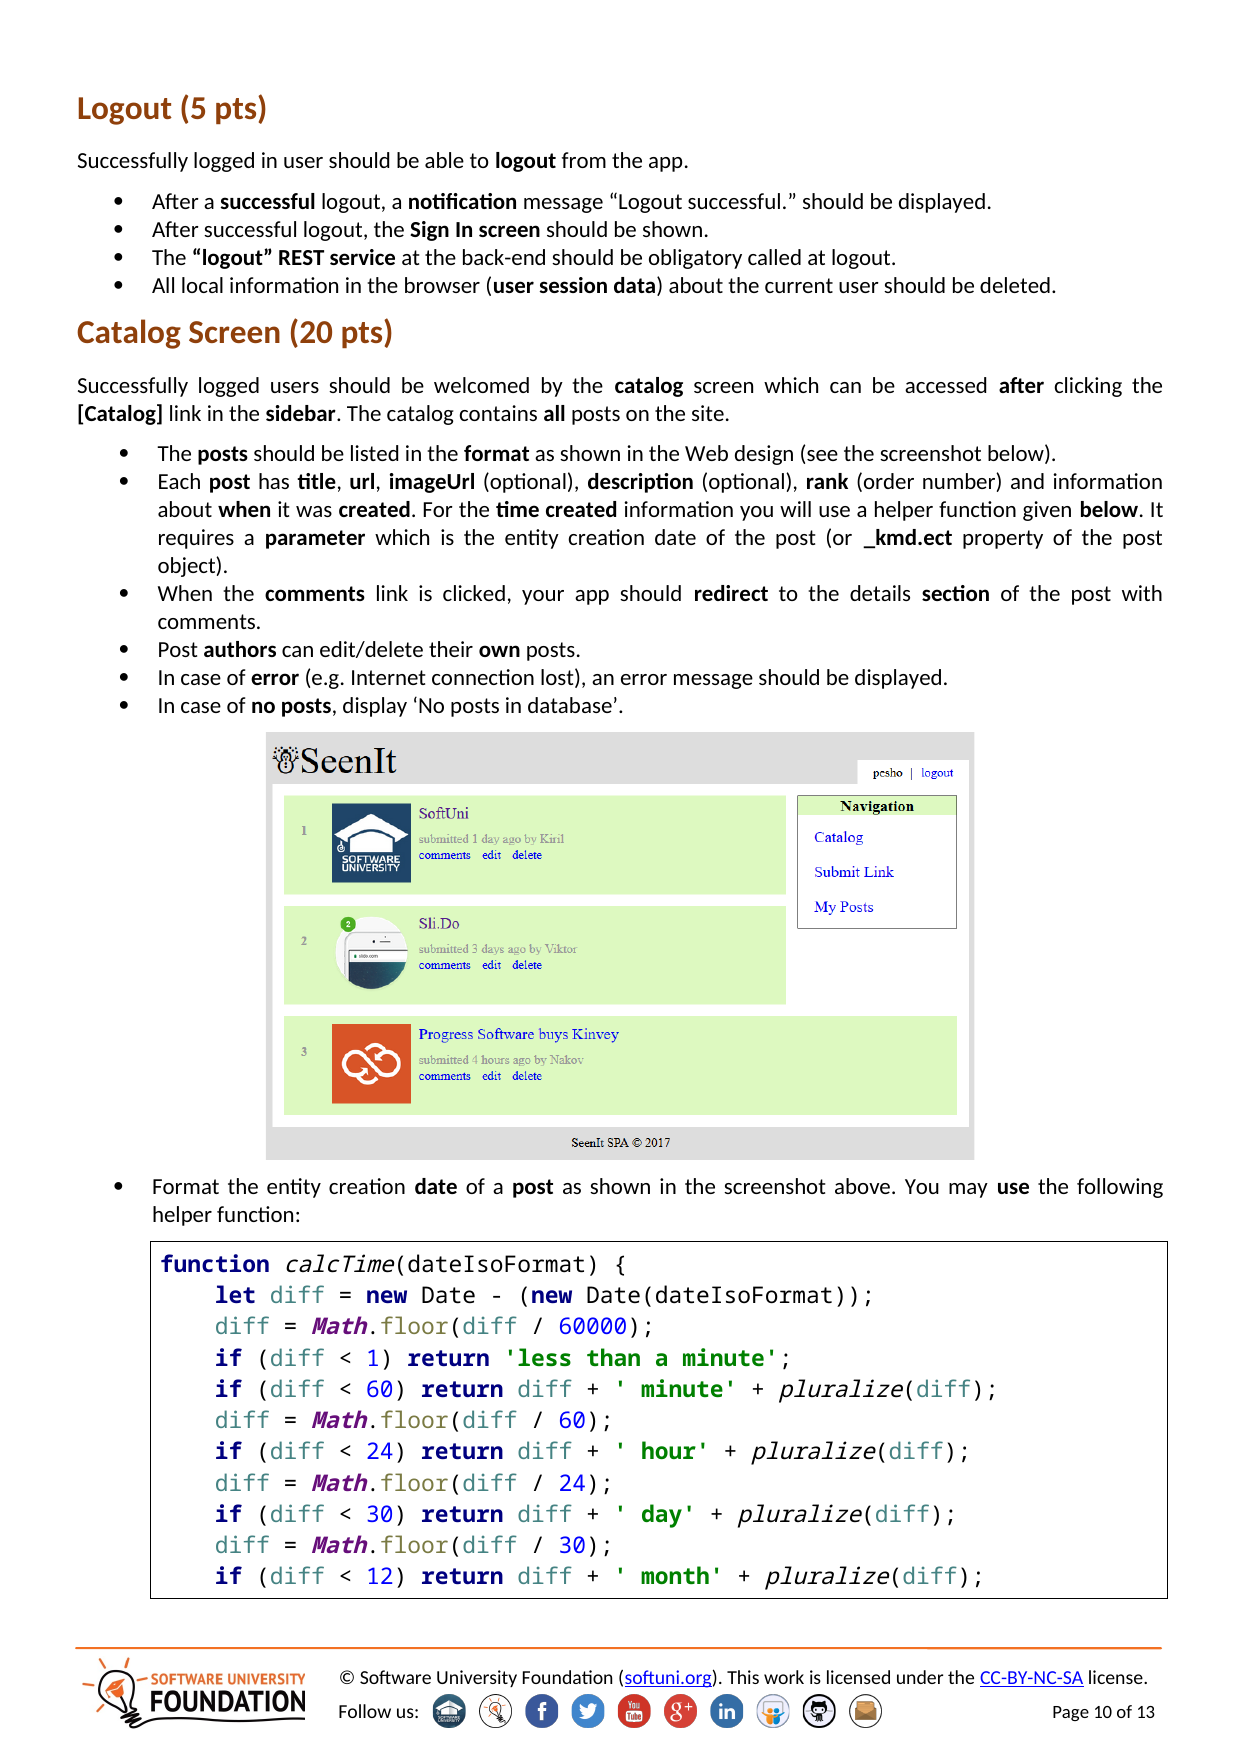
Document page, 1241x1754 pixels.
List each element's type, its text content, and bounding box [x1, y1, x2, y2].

list Each post has title, url, imageUrl (optional), description (optional), rank (order number) and information about when it was created. For the time created information you will use a helper function given below. It requires a parameter which is the entity creation date of the post (or _kmd.ect property of the post object). [120, 467, 1163, 579]
text Successfully logged in user should be able to logout from the app. [77, 146, 1163, 174]
list In case of error (e.g. Internet connection lost), an error message should be displayed. [120, 663, 1163, 691]
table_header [151, 1242, 1167, 1597]
picture [525, 1694, 559, 1728]
picture [849, 1694, 882, 1728]
list In case of no posts, display ‘No posts in database’. [120, 691, 1163, 719]
list Post authors can edit/delete their own posts. [120, 635, 1163, 663]
list After a successful logout, a notification message “Logout successful.” should be displayed. [114, 187, 1163, 215]
picture [710, 1694, 744, 1728]
picture [479, 1694, 512, 1728]
list When the comments link is clicked, your app should redirect to the details section of the post with comments. [120, 579, 1163, 635]
picture [802, 1694, 836, 1728]
list All local information in the browser (user session data) about the current user should be deleted. [114, 271, 1163, 299]
text Successfully logged users should be welcomed by the catalog screen which can be accessed after clicking the [Catalog] link in the sidebar. The catalog contains all posts on the site. [77, 371, 1163, 427]
subtitle Catalog Screen (20 pts) [77, 311, 1163, 352]
picture [756, 1694, 790, 1728]
picture [571, 1694, 605, 1728]
list Format the entity creation date of a post as shown in the screenshot above. You may use the following helper function: [114, 1172, 1163, 1228]
picture [265, 732, 975, 1160]
list The posts should be listed in the format as shown in the Web design (see the screenshot below). [120, 439, 1163, 467]
list The “logout” REST service at the back-end should be obligatory called at logout. [114, 243, 1163, 271]
picture [432, 1694, 466, 1728]
subtitle Logout (5 pts) [77, 87, 1163, 128]
picture [664, 1694, 697, 1728]
list After successful logout, the Sign In screen should be shown. [114, 215, 1163, 243]
picture [81, 1656, 305, 1729]
picture [617, 1694, 651, 1728]
